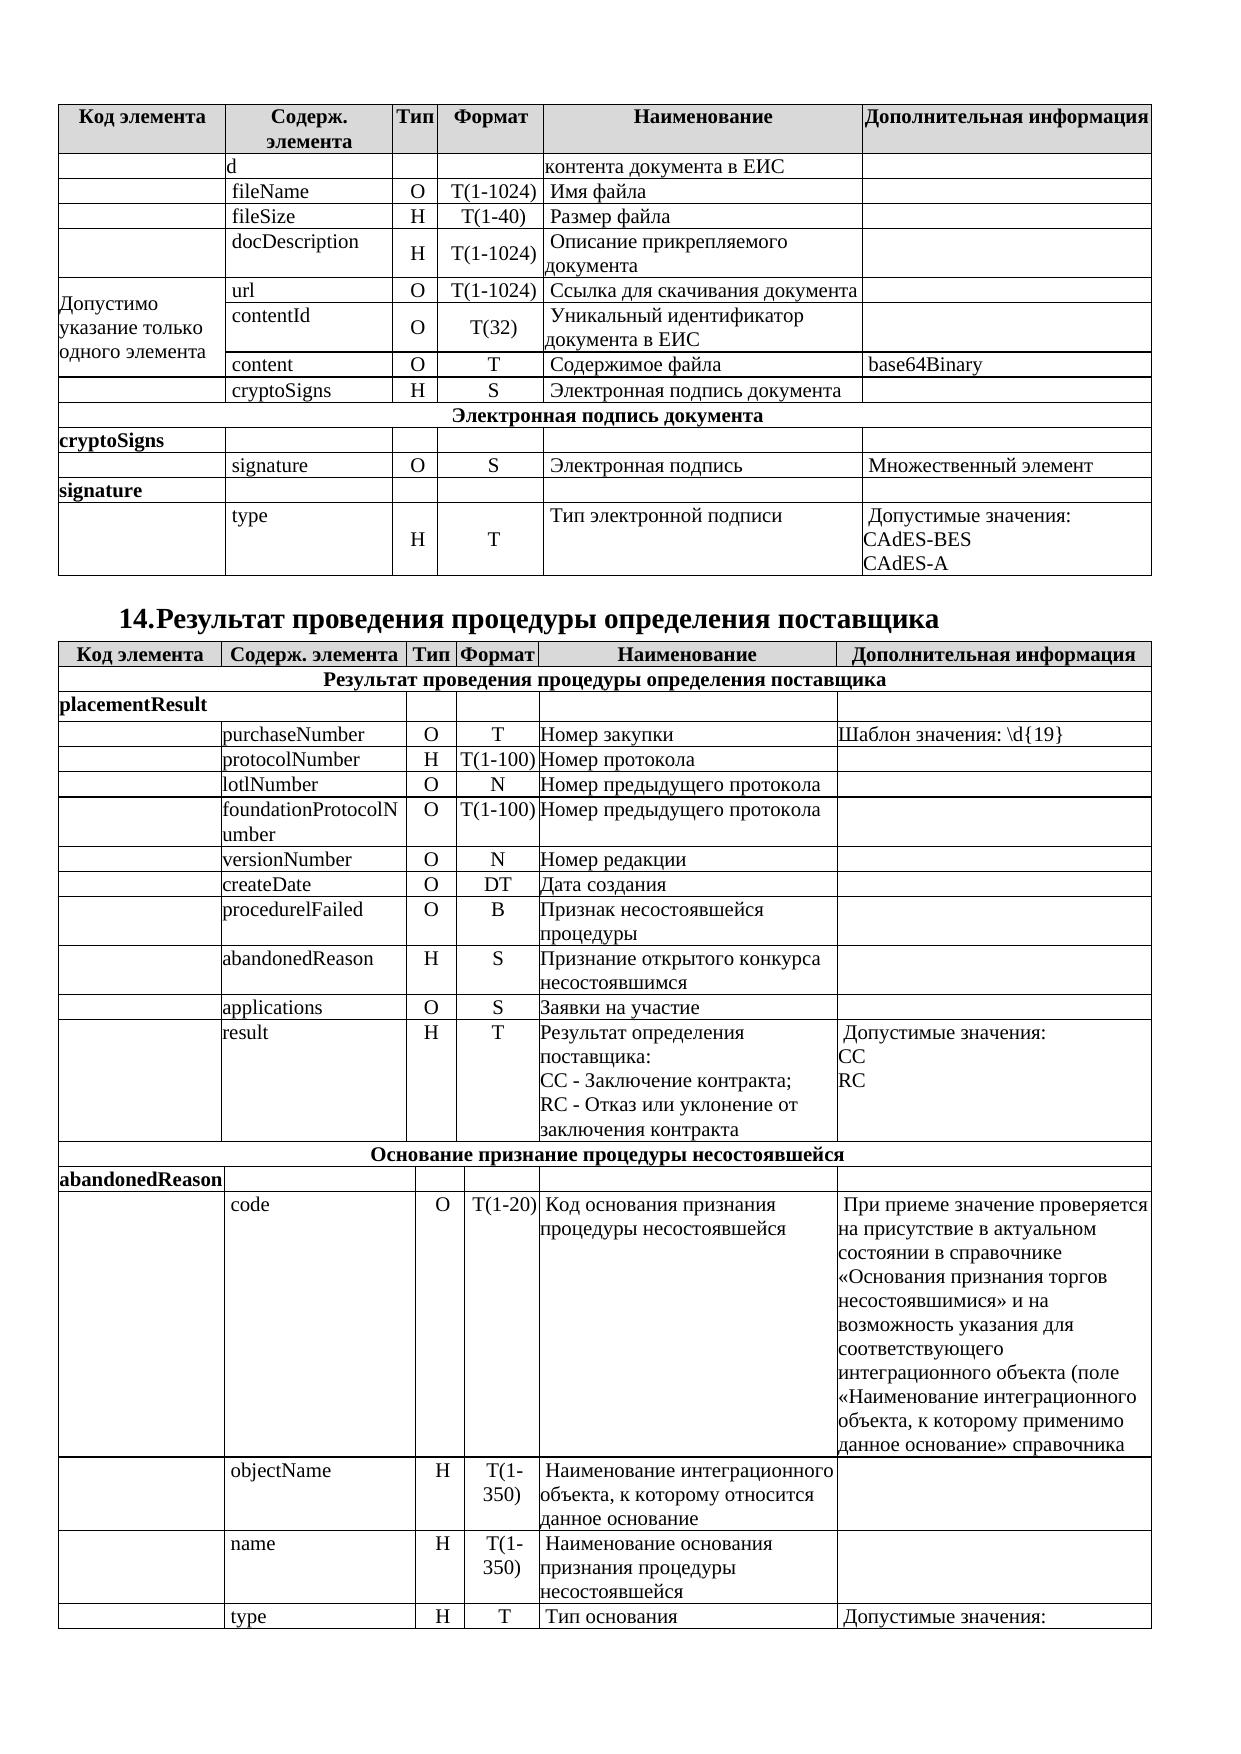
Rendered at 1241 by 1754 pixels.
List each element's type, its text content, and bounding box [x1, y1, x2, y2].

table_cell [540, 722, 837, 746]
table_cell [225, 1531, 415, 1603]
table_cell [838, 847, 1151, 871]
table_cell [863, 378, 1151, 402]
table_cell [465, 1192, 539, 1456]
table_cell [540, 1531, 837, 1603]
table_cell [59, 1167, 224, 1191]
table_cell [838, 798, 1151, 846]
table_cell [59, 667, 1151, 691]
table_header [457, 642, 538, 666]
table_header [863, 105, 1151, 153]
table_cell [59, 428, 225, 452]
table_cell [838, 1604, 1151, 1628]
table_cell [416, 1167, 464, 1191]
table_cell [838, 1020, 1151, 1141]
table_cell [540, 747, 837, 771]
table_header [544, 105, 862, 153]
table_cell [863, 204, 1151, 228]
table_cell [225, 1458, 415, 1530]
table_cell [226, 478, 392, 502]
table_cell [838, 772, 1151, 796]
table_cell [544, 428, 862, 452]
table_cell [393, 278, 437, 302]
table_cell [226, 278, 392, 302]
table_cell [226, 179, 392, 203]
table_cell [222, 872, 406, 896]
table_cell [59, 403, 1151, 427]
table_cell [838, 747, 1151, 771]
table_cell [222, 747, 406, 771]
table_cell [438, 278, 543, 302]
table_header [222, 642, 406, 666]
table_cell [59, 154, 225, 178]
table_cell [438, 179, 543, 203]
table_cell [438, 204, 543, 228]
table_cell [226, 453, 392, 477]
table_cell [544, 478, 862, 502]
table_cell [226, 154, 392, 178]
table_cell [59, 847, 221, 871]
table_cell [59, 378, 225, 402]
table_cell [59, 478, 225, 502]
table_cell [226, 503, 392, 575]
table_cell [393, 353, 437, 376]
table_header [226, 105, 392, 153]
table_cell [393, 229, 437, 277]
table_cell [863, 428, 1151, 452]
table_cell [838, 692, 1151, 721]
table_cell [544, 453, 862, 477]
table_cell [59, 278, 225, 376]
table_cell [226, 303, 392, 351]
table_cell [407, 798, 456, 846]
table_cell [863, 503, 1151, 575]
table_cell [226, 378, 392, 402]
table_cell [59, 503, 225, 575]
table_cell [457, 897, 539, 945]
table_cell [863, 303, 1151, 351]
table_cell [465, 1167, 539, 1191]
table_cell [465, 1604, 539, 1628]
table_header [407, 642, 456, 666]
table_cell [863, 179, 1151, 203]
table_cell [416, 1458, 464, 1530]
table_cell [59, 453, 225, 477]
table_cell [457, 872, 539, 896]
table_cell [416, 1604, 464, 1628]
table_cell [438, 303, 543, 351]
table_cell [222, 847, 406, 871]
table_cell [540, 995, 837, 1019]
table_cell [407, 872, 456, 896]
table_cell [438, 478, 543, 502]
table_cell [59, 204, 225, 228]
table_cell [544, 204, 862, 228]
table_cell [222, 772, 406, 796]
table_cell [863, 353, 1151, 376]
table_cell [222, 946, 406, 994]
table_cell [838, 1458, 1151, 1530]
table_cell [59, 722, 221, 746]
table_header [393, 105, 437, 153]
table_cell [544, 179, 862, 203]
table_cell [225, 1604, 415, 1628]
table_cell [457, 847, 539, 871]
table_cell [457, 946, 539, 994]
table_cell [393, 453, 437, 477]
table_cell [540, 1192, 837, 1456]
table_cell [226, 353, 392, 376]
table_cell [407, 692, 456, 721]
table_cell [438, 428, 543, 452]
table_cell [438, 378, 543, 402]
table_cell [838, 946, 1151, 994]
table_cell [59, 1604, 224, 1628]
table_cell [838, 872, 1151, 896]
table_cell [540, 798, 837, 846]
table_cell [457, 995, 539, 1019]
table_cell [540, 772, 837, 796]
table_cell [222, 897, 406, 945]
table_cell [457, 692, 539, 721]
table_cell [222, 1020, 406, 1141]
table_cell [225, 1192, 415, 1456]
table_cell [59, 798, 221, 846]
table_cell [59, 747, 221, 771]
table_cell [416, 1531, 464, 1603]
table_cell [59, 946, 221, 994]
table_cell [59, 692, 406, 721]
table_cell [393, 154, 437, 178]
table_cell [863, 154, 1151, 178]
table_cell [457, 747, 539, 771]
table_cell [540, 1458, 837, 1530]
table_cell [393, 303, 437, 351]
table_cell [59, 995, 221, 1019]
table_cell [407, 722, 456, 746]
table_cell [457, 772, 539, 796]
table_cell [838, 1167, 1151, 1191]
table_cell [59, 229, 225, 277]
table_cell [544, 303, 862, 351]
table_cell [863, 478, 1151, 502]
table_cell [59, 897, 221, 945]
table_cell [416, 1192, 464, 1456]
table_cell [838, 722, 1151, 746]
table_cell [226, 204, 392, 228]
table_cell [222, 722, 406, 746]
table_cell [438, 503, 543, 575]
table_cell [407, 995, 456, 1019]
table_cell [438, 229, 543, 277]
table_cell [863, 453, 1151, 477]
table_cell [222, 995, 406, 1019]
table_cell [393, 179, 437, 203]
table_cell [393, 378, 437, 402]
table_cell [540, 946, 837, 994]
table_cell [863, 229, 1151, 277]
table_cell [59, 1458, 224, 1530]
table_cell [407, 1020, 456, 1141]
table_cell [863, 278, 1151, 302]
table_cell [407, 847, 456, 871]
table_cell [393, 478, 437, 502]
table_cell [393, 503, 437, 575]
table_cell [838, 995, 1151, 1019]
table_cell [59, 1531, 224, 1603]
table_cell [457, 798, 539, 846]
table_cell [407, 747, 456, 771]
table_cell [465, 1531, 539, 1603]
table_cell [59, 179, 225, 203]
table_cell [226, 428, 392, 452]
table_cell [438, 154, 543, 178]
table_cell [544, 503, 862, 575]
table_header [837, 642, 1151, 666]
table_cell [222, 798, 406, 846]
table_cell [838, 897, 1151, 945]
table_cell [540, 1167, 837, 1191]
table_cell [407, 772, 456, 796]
subtitle Результат проведения процедуры определения поставщика [118, 601, 1152, 635]
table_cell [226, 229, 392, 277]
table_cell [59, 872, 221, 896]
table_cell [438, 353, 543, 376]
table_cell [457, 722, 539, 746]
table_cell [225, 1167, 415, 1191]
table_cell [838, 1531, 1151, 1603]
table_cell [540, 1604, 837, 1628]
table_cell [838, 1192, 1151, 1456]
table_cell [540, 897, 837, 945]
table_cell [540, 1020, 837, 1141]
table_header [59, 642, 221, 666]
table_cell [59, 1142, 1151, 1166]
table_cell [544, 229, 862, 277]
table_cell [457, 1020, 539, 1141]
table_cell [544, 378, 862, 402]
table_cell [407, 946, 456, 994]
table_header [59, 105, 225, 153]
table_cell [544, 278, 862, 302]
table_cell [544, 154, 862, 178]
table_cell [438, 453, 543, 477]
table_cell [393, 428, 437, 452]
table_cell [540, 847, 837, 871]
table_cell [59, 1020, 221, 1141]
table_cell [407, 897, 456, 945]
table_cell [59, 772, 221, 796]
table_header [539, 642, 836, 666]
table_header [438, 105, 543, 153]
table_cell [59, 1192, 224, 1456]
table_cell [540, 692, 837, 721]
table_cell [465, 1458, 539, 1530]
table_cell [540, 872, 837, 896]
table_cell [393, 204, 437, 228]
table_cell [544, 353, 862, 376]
